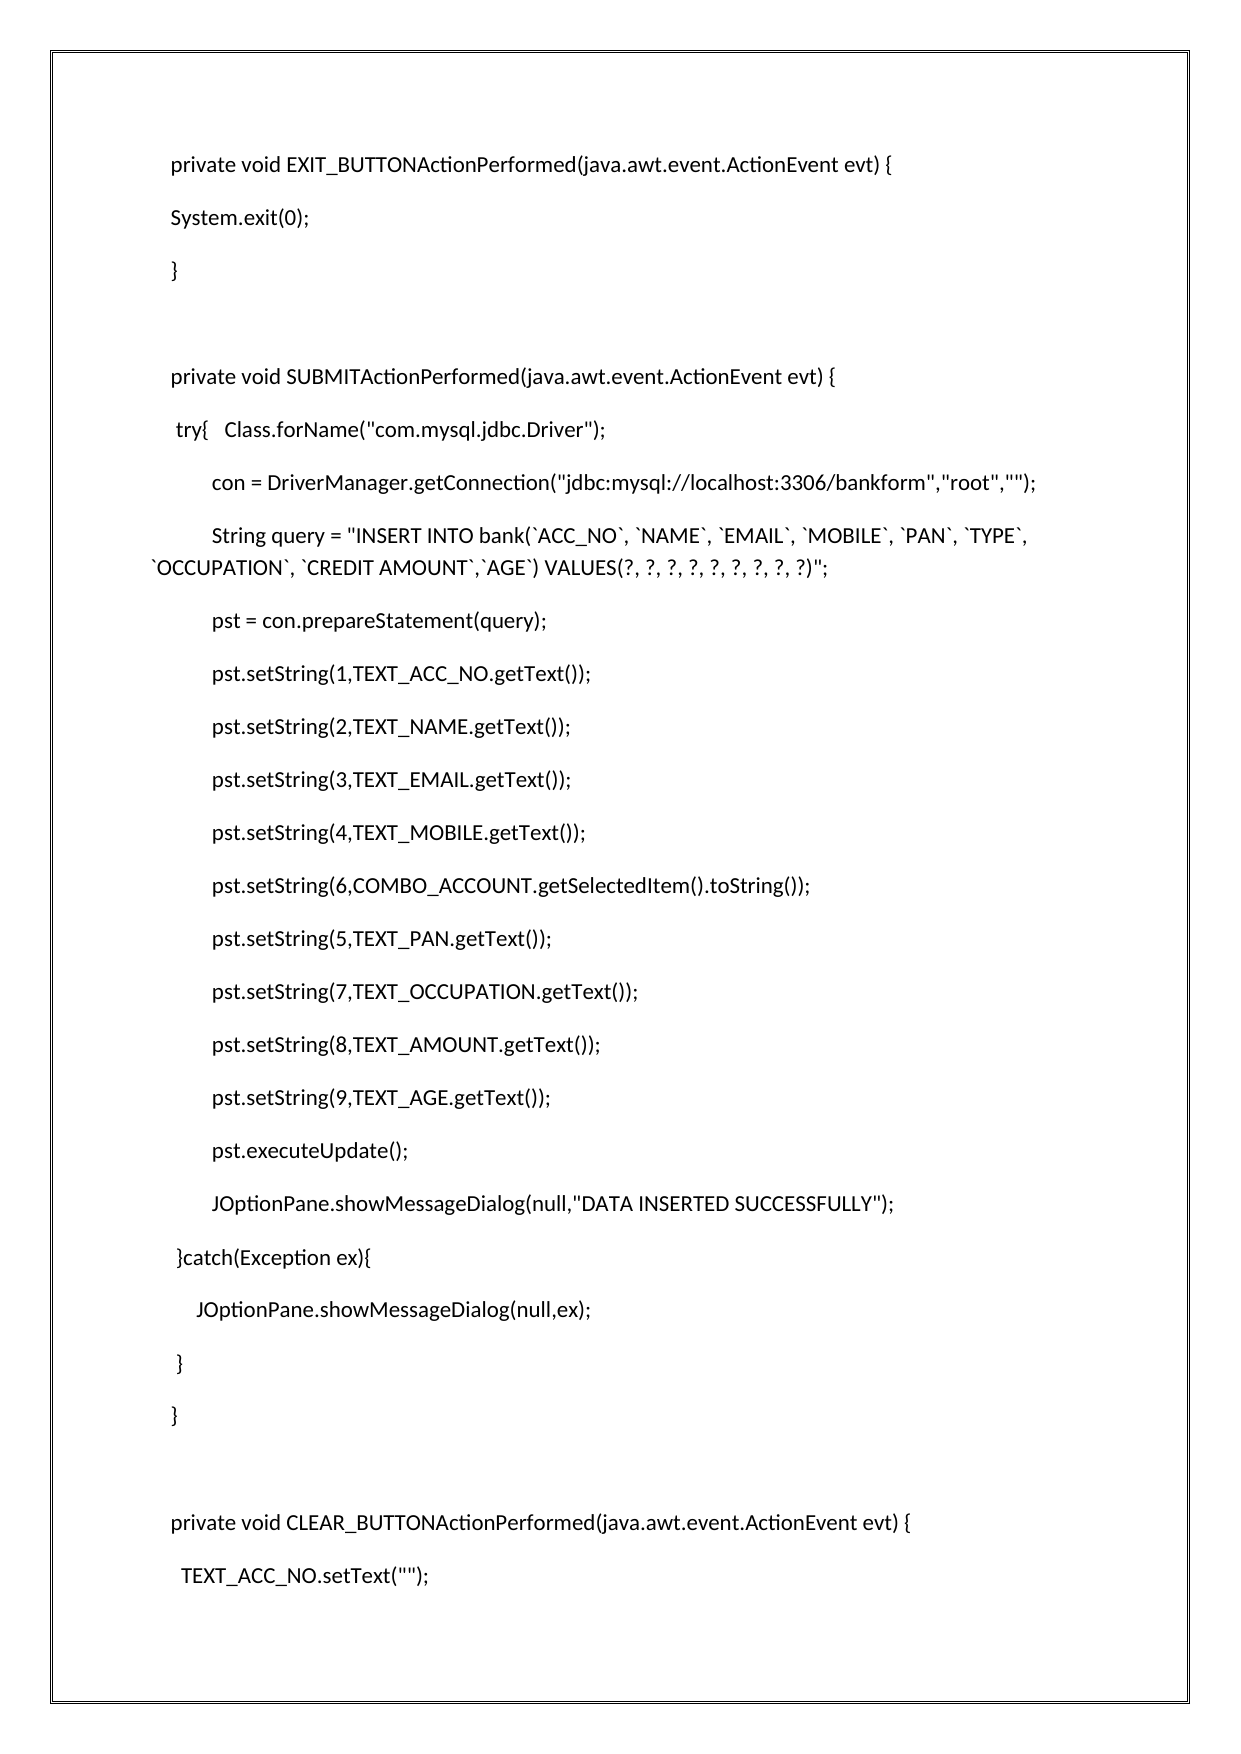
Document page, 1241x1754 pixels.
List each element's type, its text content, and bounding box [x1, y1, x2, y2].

text JOptionPane.showMessageDialog(null,ex); [150, 1296, 1090, 1324]
text pst.setString(7,TEXT_OCCUPATION.getText()); [150, 977, 1090, 1006]
text String query = "INSERT INTO bank(`ACC_NO`, `NAME`, `EMAIL`, `MOBILE`, `PAN`, `TYPE`, `OCCUPATION`, `CREDIT AMOUNT`,`AGE`) VALUES(?, ?, ?, ?, ?, ?, ?, ?, ?)"; [150, 521, 1090, 581]
text pst.setString(4,TEXT_MOBILE.getText()); [150, 818, 1090, 846]
text private void EXIT_BUTTONActionPerformed(java.awt.event.ActionEvent evt) { [150, 150, 1090, 178]
text }catch(Exception ex){ [150, 1243, 1090, 1271]
text pst.setString(2,TEXT_NAME.getText()); [150, 712, 1090, 740]
text TEXT_ACC_NO.setText(""); [150, 1561, 1090, 1589]
text private void SUBMITActionPerformed(java.awt.event.ActionEvent evt) { [150, 362, 1090, 390]
text pst = con.prepareStatement(query); [150, 606, 1090, 634]
text try{ Class.forName("com.mysql.jdbc.Driver"); [150, 415, 1090, 443]
text con = DriverManager.getConnection("jdbc:mysql://localhost:3306/bankform","root",""); [150, 468, 1090, 496]
text } [150, 1349, 1090, 1377]
text private void CLEAR_BUTTONActionPerformed(java.awt.event.ActionEvent evt) { [150, 1508, 1090, 1536]
text } [150, 1402, 1090, 1430]
text pst.executeUpdate(); [150, 1137, 1090, 1164]
text pst.setString(9,TEXT_AGE.getText()); [150, 1083, 1090, 1112]
text System.exit(0); [150, 203, 1090, 231]
text pst.setString(1,TEXT_ACC_NO.getText()); [150, 659, 1090, 687]
text pst.setString(3,TEXT_EMAIL.getText()); [150, 765, 1090, 793]
text pst.setString(8,TEXT_AMOUNT.getText()); [150, 1031, 1090, 1058]
text JOptionPane.showMessageDialog(null,"DATA INSERTED SUCCESSFULLY"); [150, 1189, 1090, 1218]
text } [150, 256, 1090, 284]
text pst.setString(5,TEXT_PAN.getText()); [150, 924, 1090, 952]
text pst.setString(6,COMBO_ACCOUNT.getSelectedItem().toString()); [150, 871, 1090, 899]
